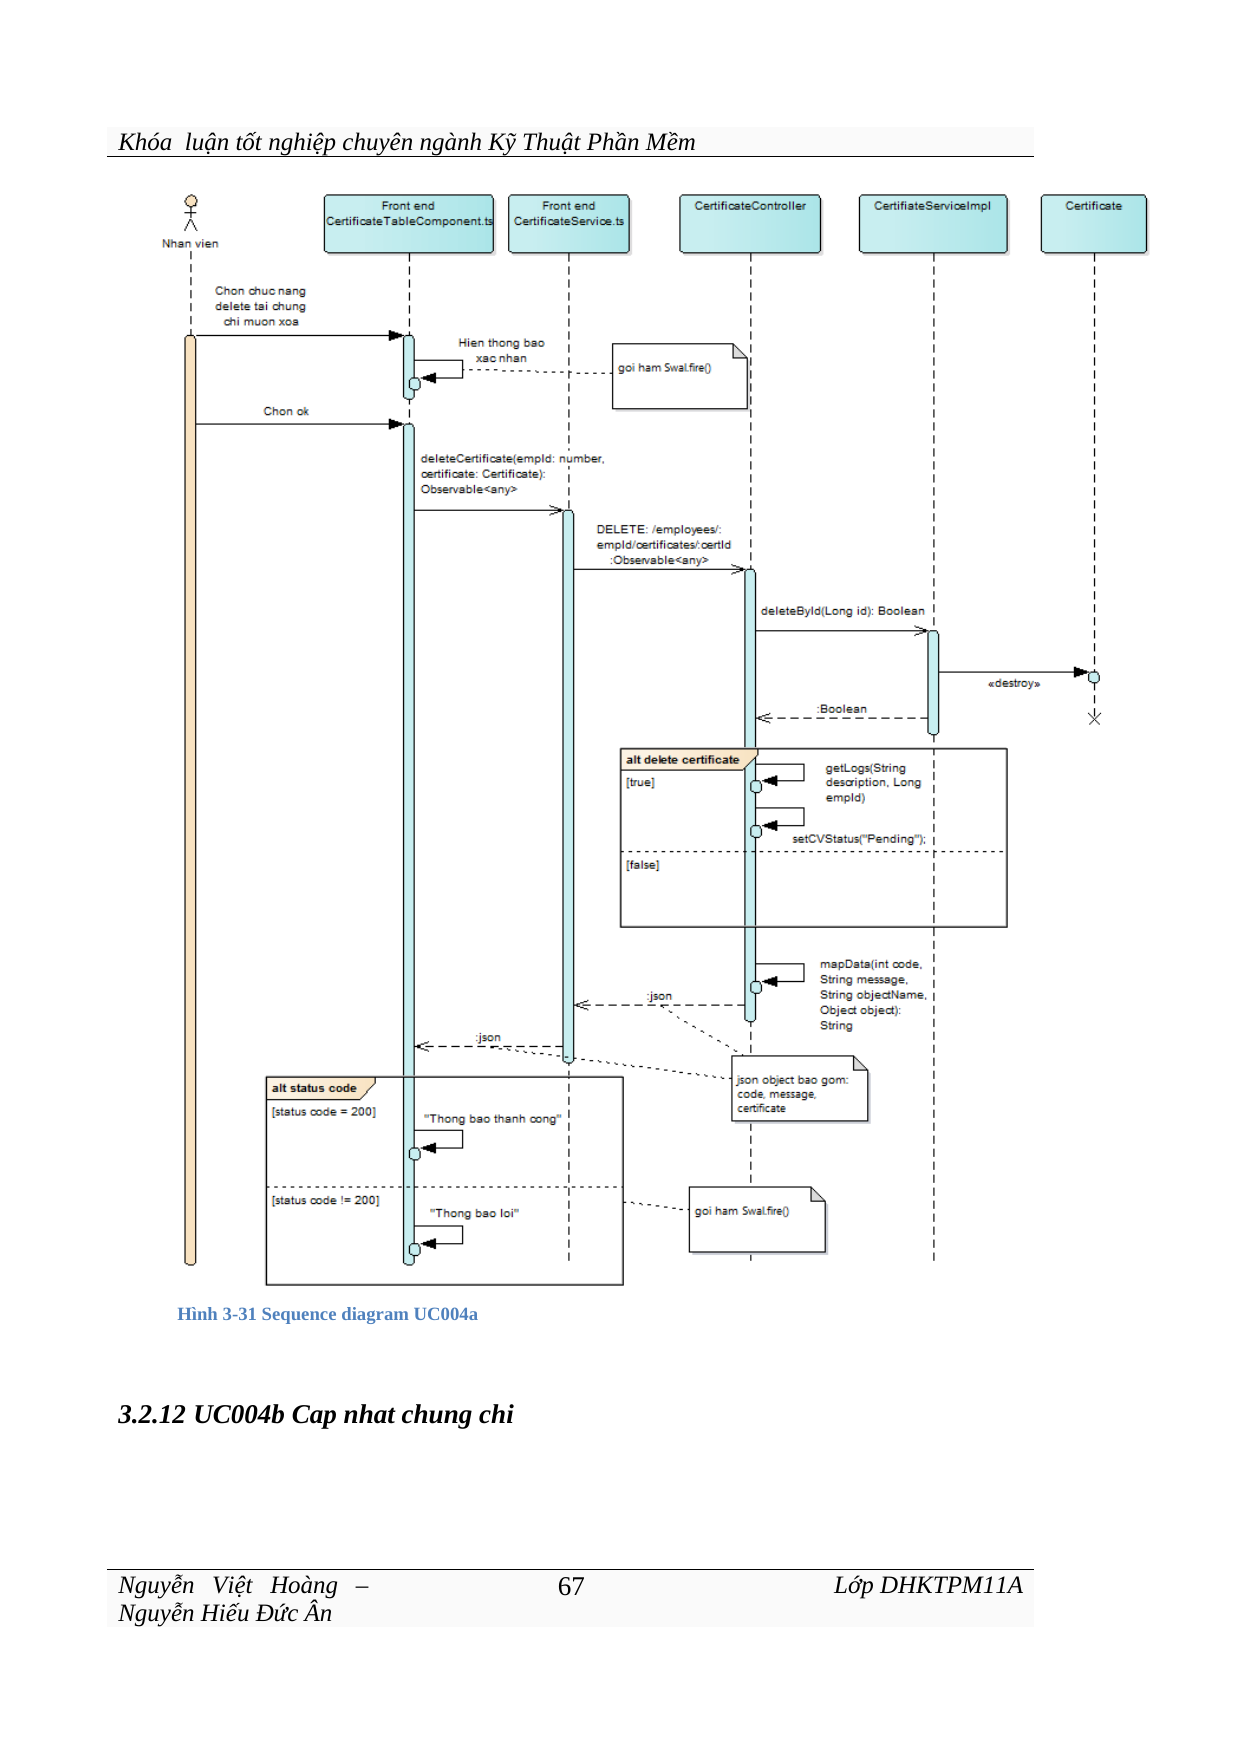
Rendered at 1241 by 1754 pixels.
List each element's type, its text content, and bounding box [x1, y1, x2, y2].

picture [155, 185, 1159, 1294]
subtitle UC004b Cap nhat chung chi [118, 1398, 1122, 1429]
